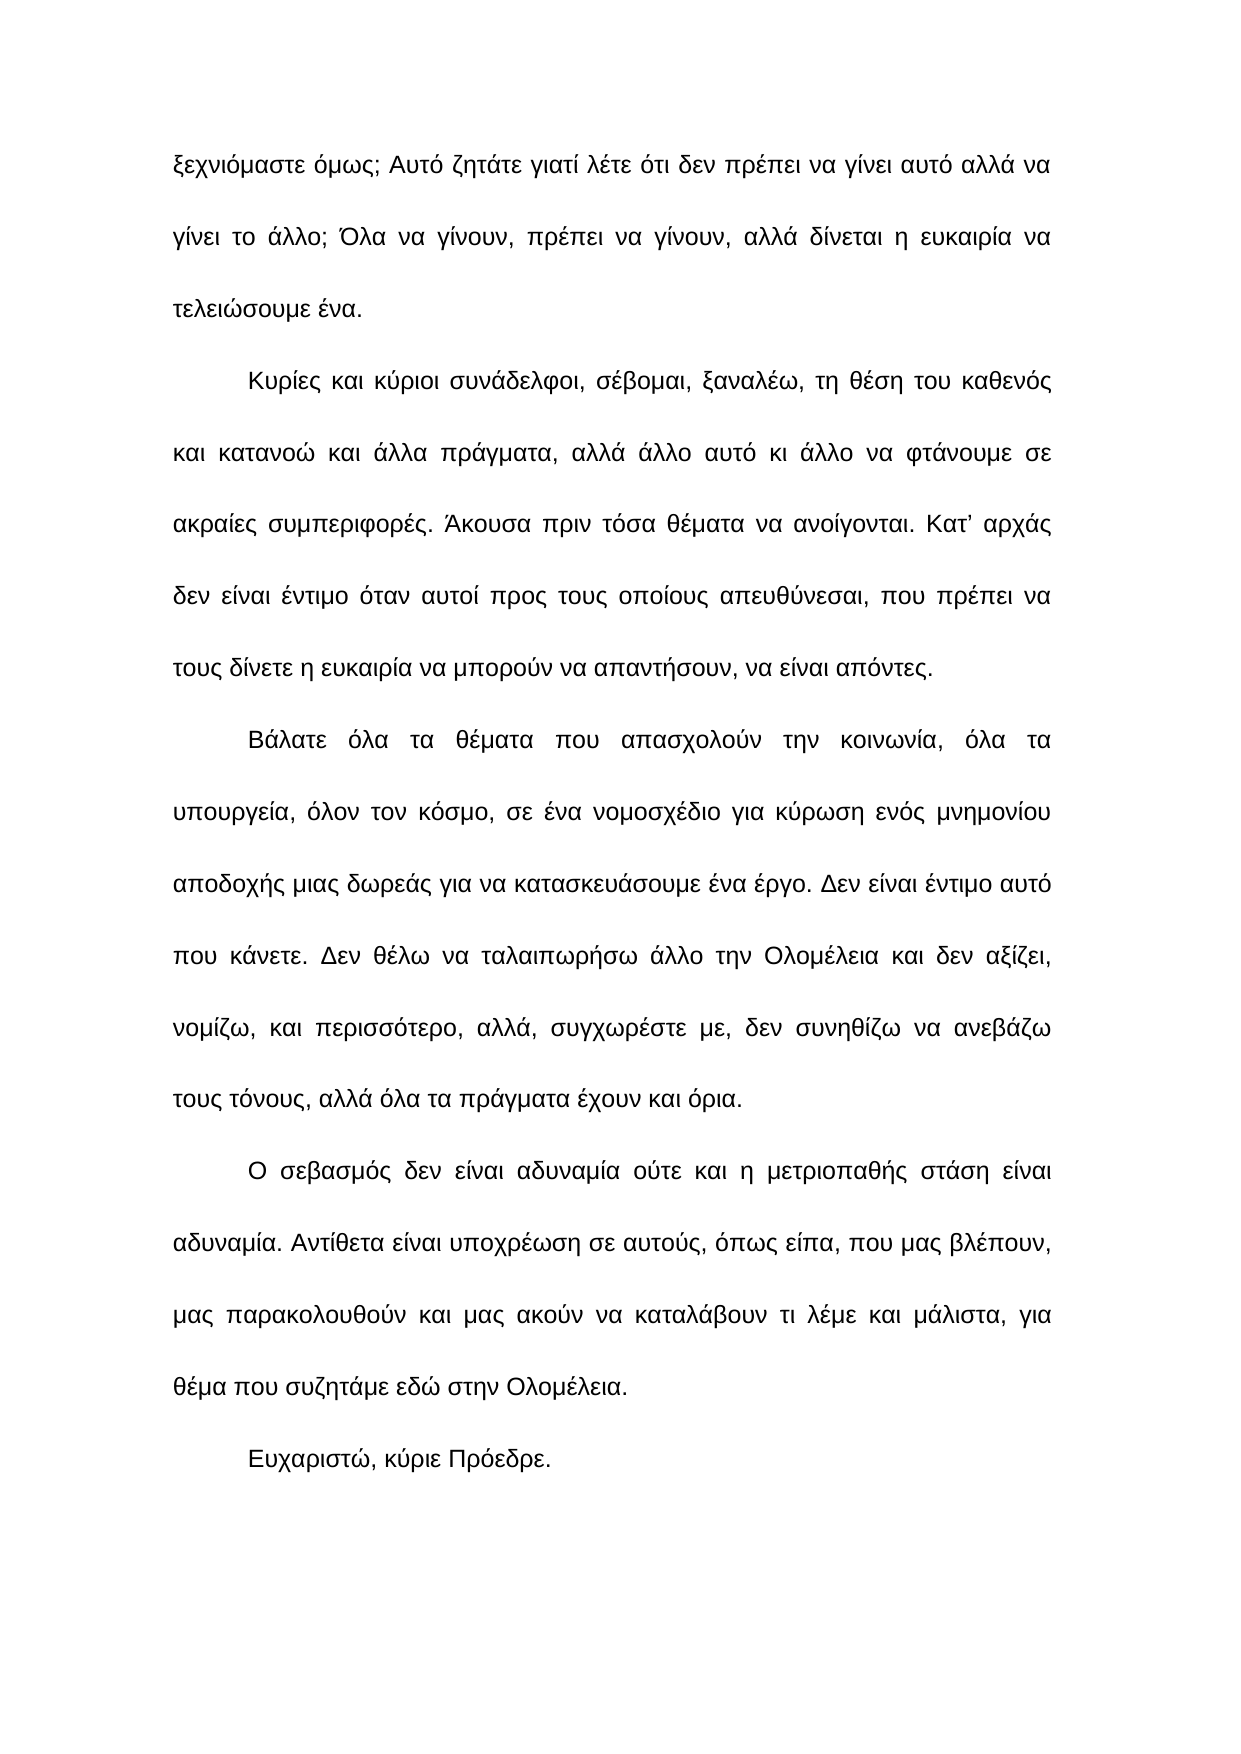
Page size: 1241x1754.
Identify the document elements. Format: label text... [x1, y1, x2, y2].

text Βάλατε όλα τα θέματα που απασχολούν την κοινωνία, όλα τα υπουργεία, όλον τον κόσμο, σε ένα νομοσχέδιο για κύρωση ενός μνημονίου αποδοχής μιας δωρεάς για να κατασκευάσουμε ένα έργο. Δεν είναι έντιμο αυτό που κάνετε. Δεν θέλω να ταλαιπωρήσω άλλο την Ολομέλεια και δεν αξίζει, νομίζω, και περισσότερο, αλλά, συγχωρέστε με, δεν συνηθίζω να ανεβάζω τους τόνους, αλλά όλα τα πράγματα έχουν και όρια. [173, 725, 1053, 1113]
text Κυρίες και κύριοι συνάδελφοι, σέβομαι, ξαναλέω, τη θέση του καθενός και κατανοώ και άλλα πράγματα, αλλά άλλο αυτό κι άλλο να φτάνουμε σε ακραίες συμπεριφορές. Άκουσα πριν τόσα θέματα να ανοίγονται. Κατ’ αρχάς δεν είναι έντιμο όταν αυτοί προς τους οποίους απευθύνεσαι, που πρέπει να τους δίνετε η ευκαιρία να μπορούν να απαντήσουν, να είναι απόντες. [173, 366, 1053, 682]
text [173, 150, 1053, 322]
text Ο σεβασμός δεν είναι αδυναμία ούτε και η μετριοπαθής στάση είναι αδυναμία. Αντίθετα είναι υποχρέωση σε αυτούς, όπως είπα, που μας βλέπουν, μας παρακολουθούν και μας ακούν να καταλάβουν τι λέμε και μάλιστα, για θέμα που συζητάμε εδώ στην Ολομέλεια. [173, 1156, 1053, 1401]
text Ευχαριστώ, κύριε Πρόεδρε. [173, 1444, 1053, 1472]
